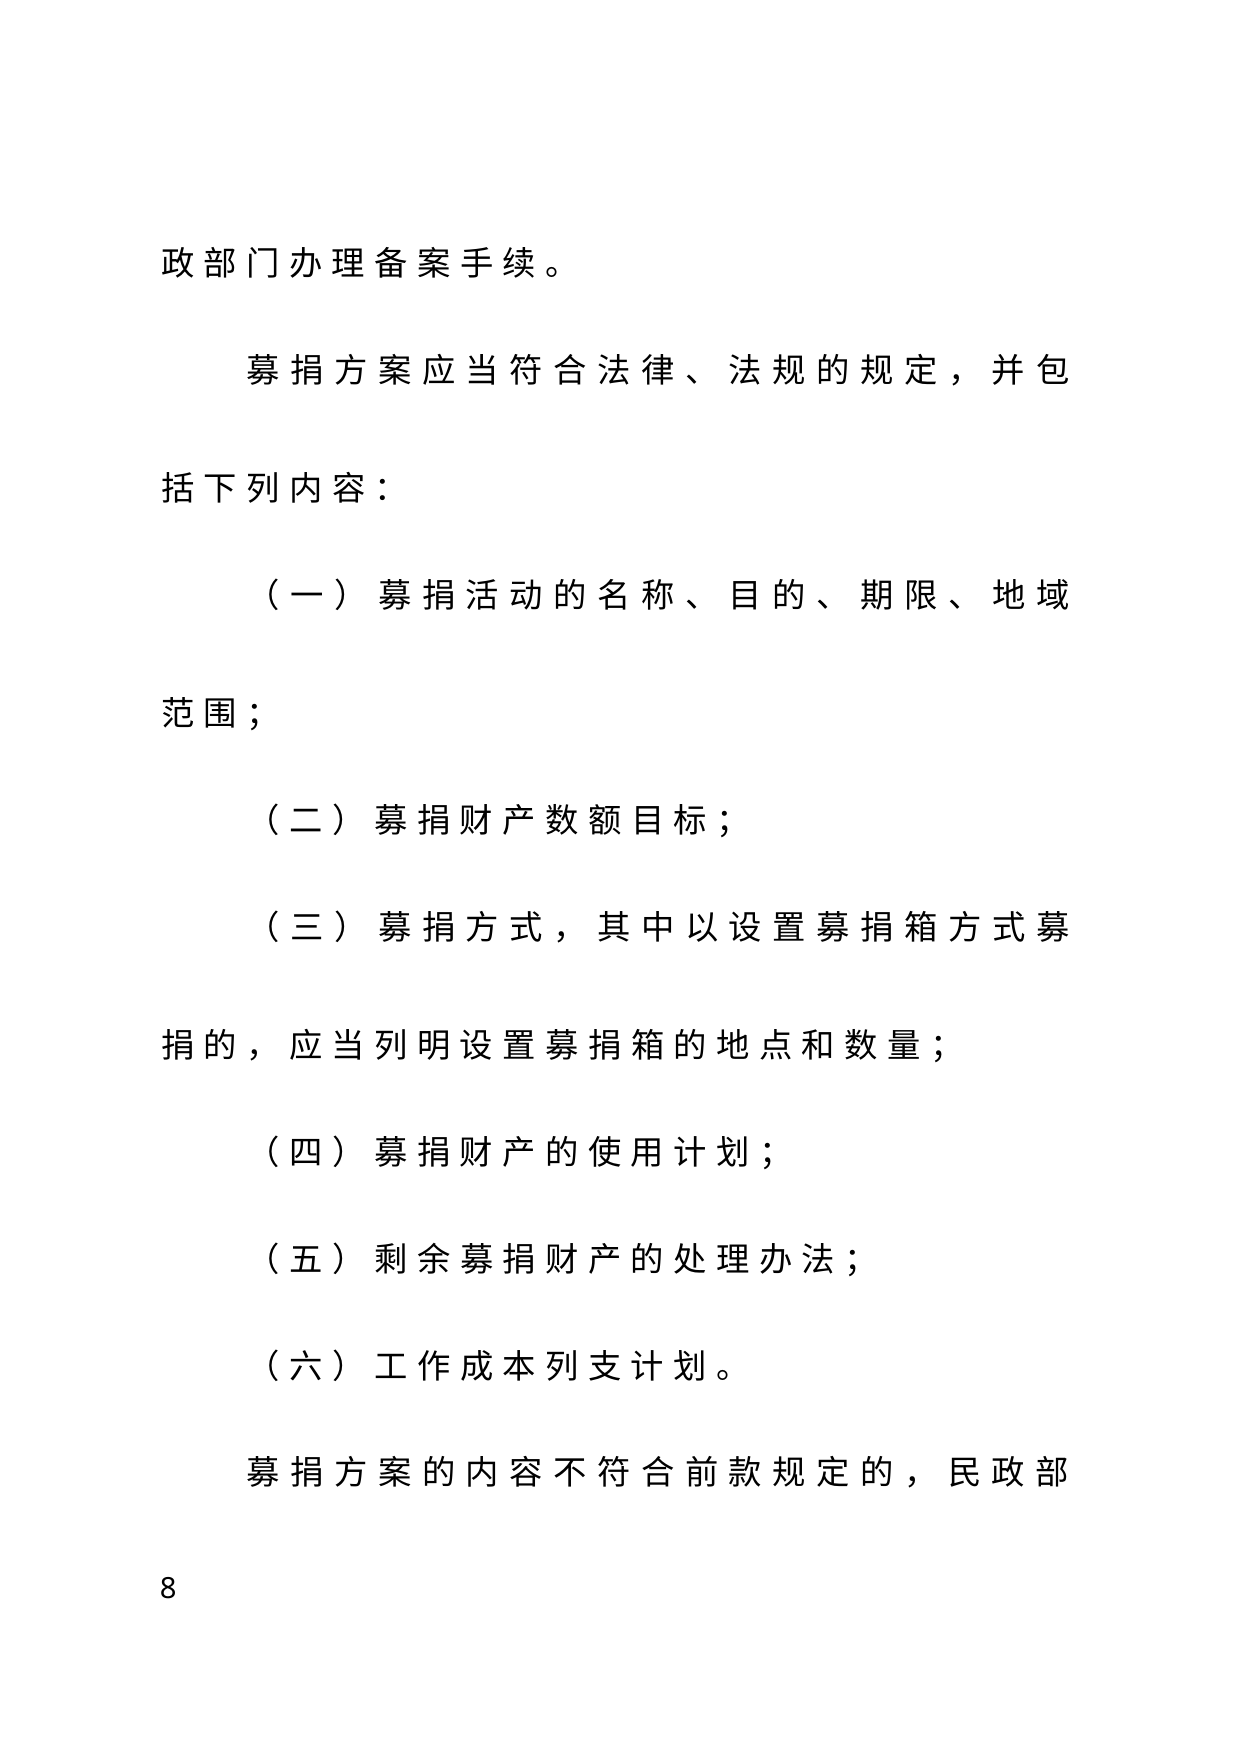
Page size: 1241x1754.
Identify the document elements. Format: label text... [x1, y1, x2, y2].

text 募捐方案应当符合法律、法规的规定，并包括下列内容： [161, 320, 1079, 533]
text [161, 213, 1079, 308]
text （二）募捐财产数额目标； [161, 771, 1079, 865]
text （五）剩余募捐财产的处理办法； [161, 1209, 1079, 1304]
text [161, 1423, 1079, 1518]
text （六）工作成本列支计划。 [161, 1316, 1079, 1411]
text （三）募捐方式，其中以设置募捐箱方式募捐的，应当列明设置募捐箱的地点和数量； [161, 877, 1079, 1091]
text （四）募捐财产的使用计划； [161, 1103, 1079, 1197]
text （一）募捐活动的名称、目的、期限、地域范围； [161, 545, 1079, 759]
